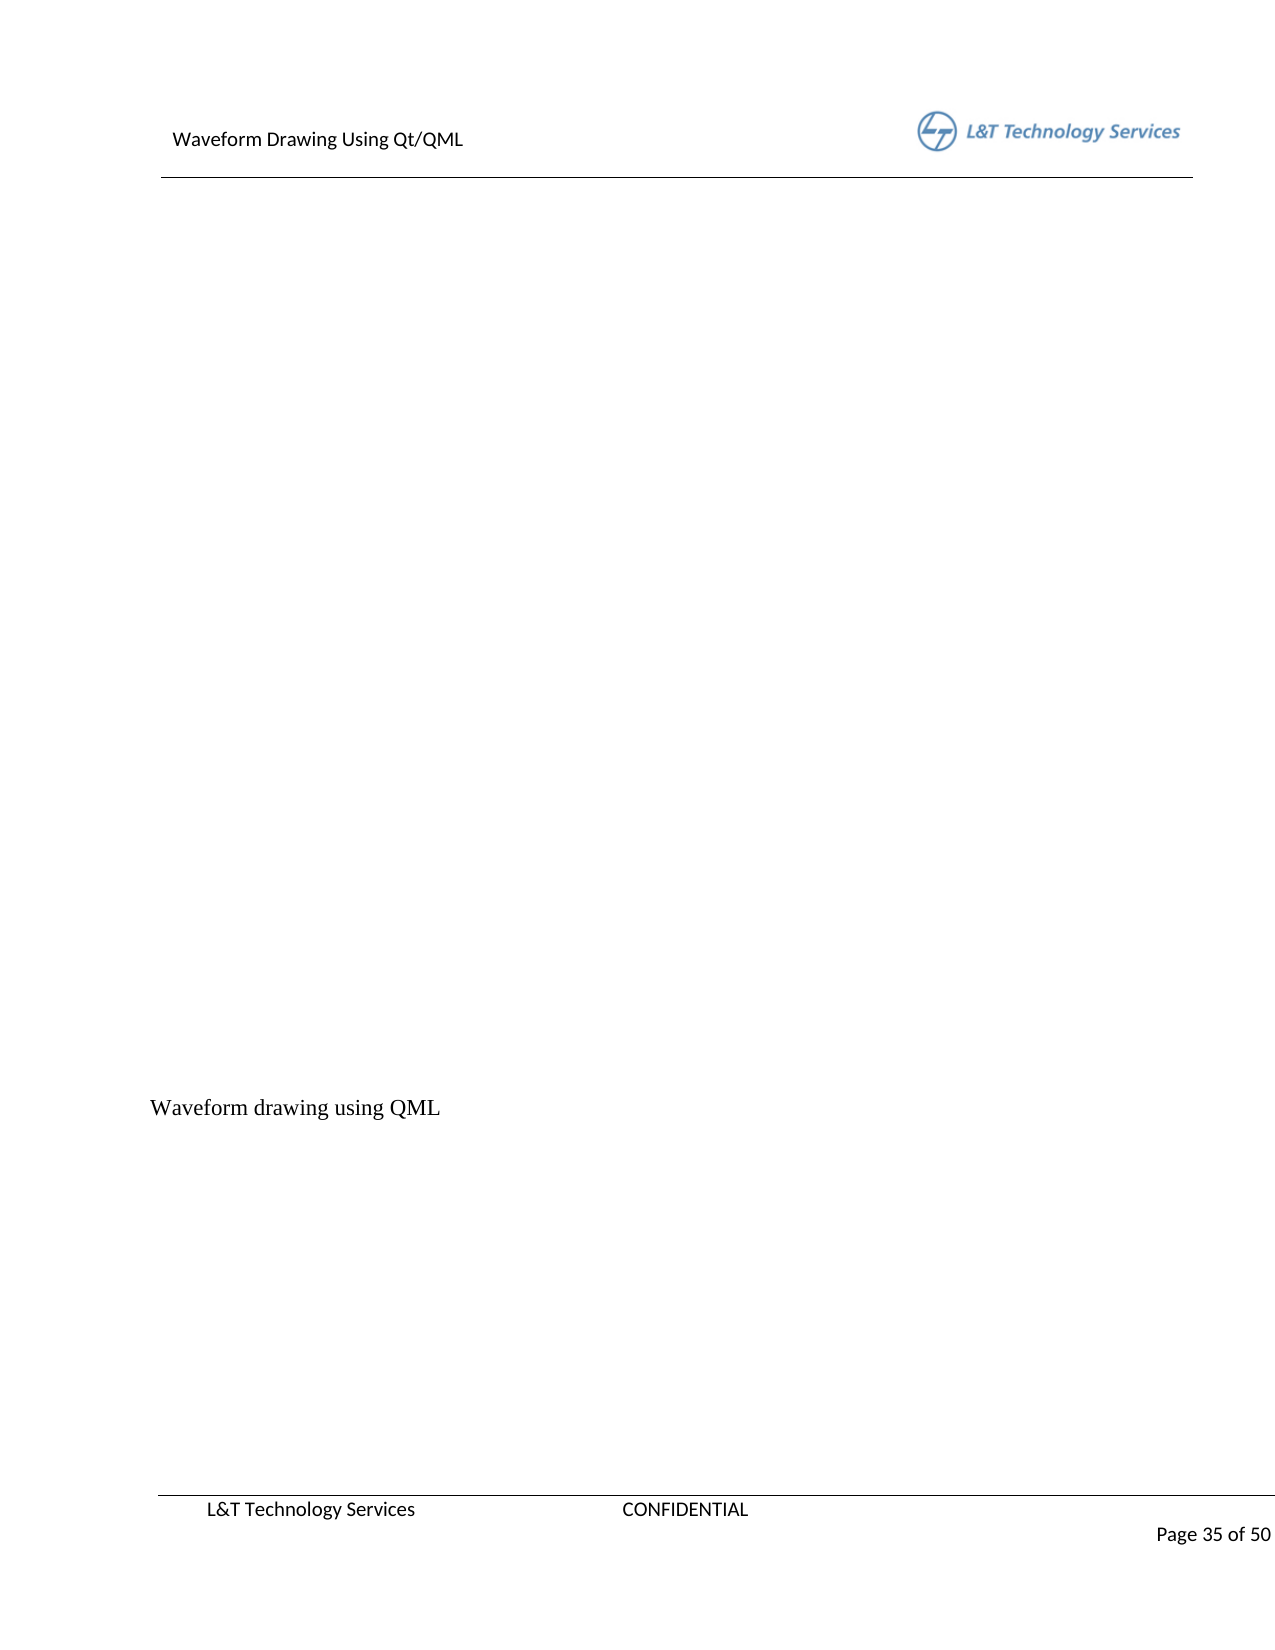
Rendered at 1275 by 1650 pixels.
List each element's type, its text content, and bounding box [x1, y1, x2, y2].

picture [915, 100, 1182, 164]
subtitle Waveform drawing using QML [150, 1094, 1125, 1121]
